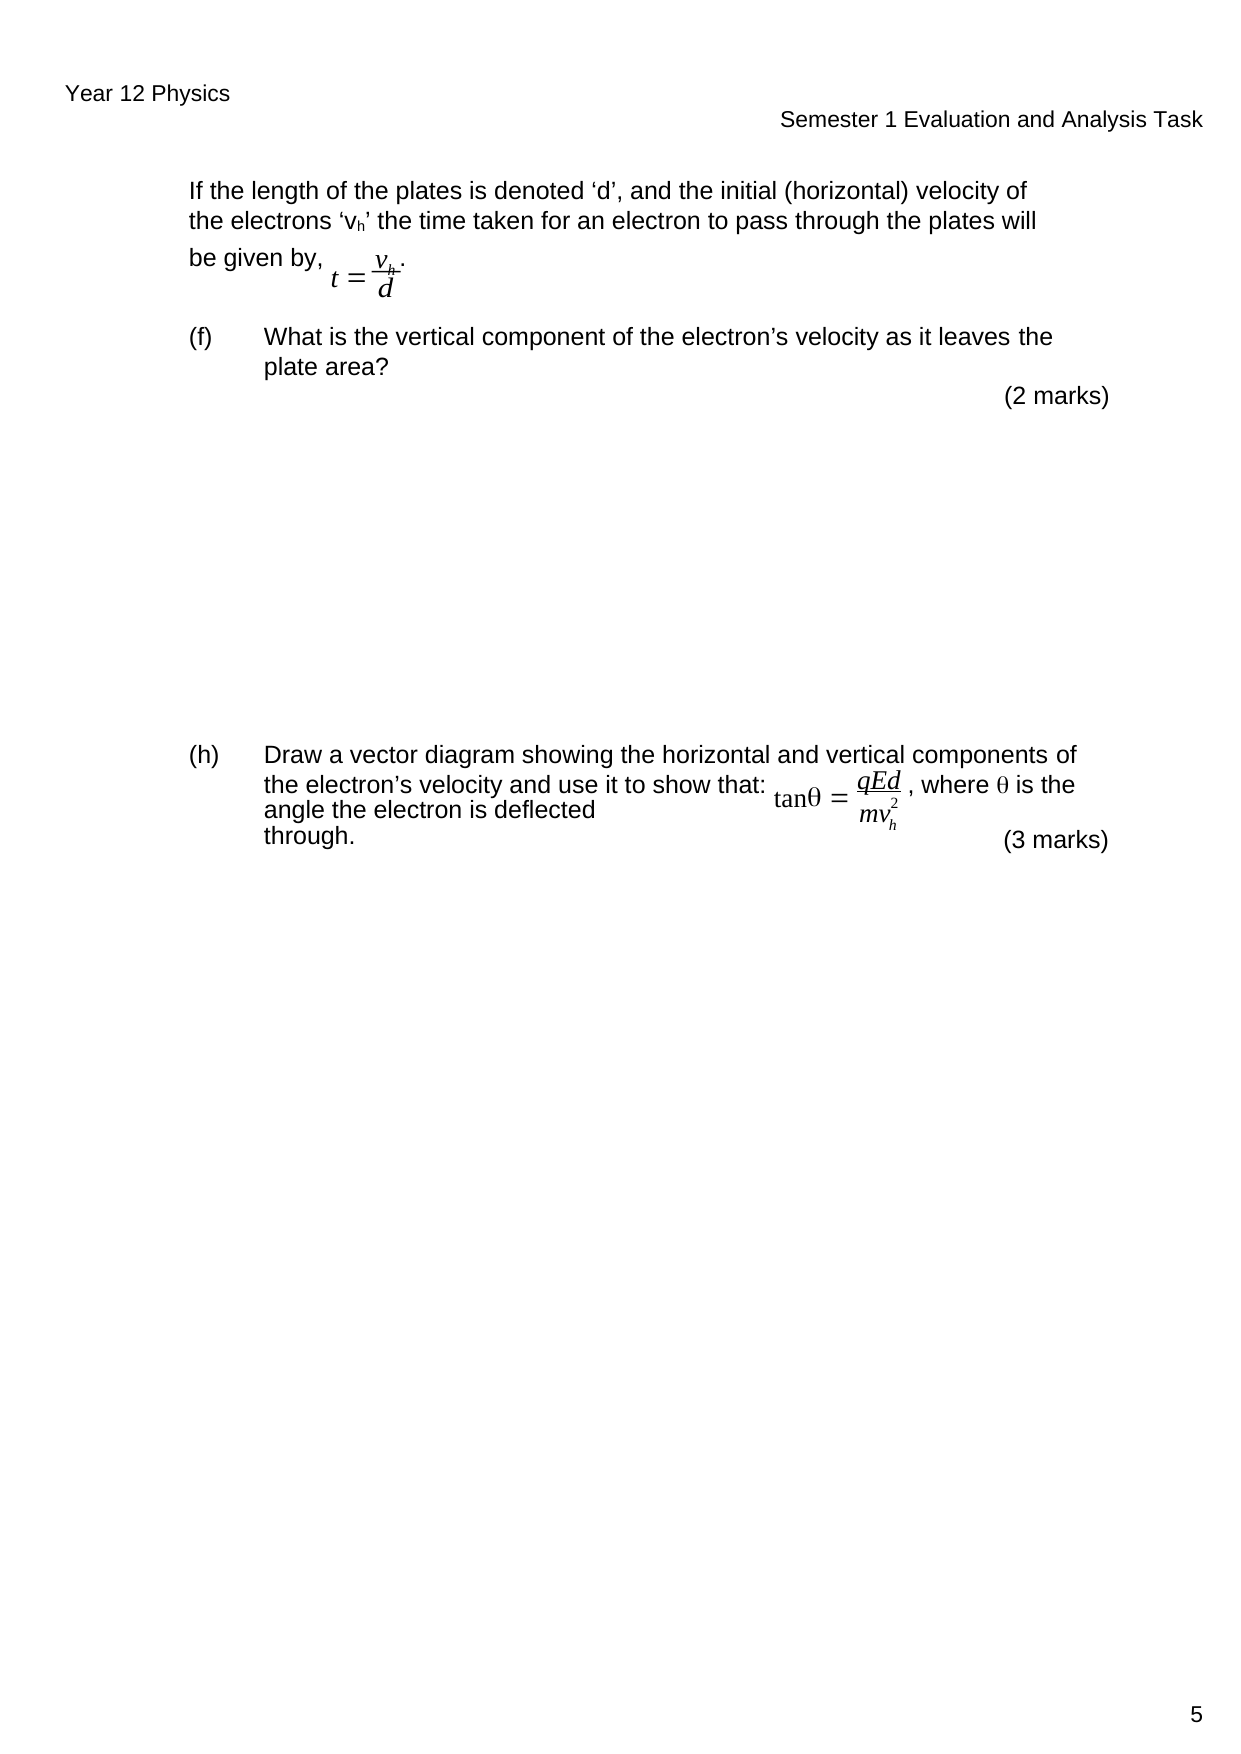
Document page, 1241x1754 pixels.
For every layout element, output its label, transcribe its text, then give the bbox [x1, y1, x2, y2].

text If the length of the plates is denoted ‘d’, and the initial (horizontal) velocity of the electrons ‘vh’ the time taken for an electron to pass through the plates will [189, 176, 1061, 234]
text angle the electron is deflected through. [264, 799, 694, 849]
text mv2 [698, 799, 898, 829]
subtitle d [378, 276, 1203, 303]
text be given by, t  vh . [189, 237, 1203, 276]
text the electron’s velocity and use it to show that: tan  qEd , where  is the [264, 774, 1203, 799]
text (2 marks) [64, 381, 1109, 410]
list Draw a vector diagram showing the horizontal and vertical components of [189, 742, 1203, 768]
text (3 marks) [1003, 825, 1203, 854]
list What is the vertical component of the electron’s velocity as it leaves the plate area? [189, 322, 1053, 380]
